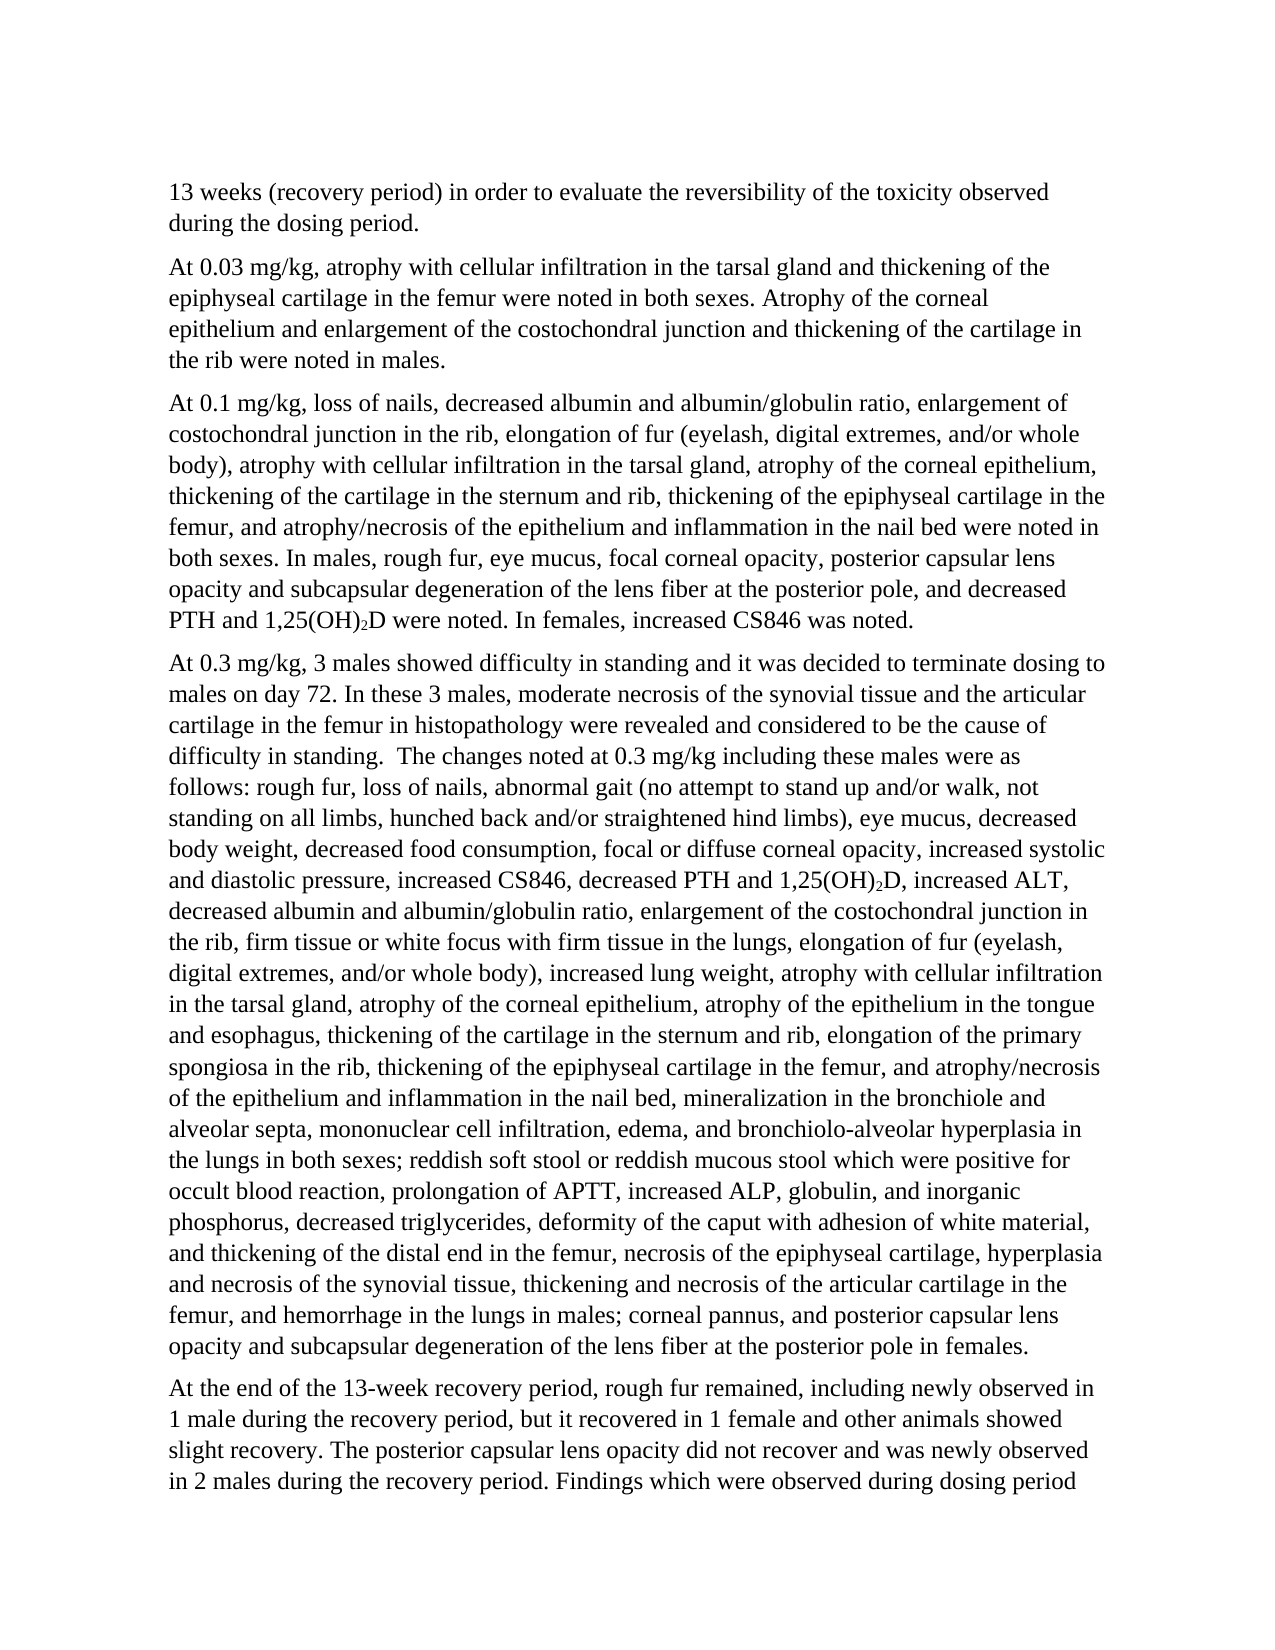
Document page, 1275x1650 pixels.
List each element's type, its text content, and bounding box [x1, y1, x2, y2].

text At 0.3 mg/kg, 3 males showed difficulty in standing and it was decided to terminate dosing to males on day 72. In these 3 males, moderate necrosis of the synovial tissue and the articular cartilage in the femur in histopathology were revealed and considered to be the cause of difficulty in standing. The changes noted at 0.3 mg/kg including these males were as follows: rough fur, loss of nails, abnormal gait (no attempt to stand up and/or walk, not standing on all limbs, hunched back and/or straightened hind limbs), eye mucus, decreased body weight, decreased food consumption, focal or diffuse corneal opacity, increased systolic and diastolic pressure, increased CS846, decreased PTH and 1,25(OH)2D, increased ALT, decreased albumin and albumin/globulin ratio, enlargement of the costochondral junction in the rib, firm tissue or white focus with firm tissue in the lungs, elongation of fur (eyelash, digital extremes, and/or whole body), increased lung weight, atrophy with cellular infiltration in the tarsal gland, atrophy of the corneal epithelium, atrophy of the epithelium in the tongue and esophagus, thickening of the cartilage in the sternum and rib, elongation of the primary spongiosa in the rib, thickening of the epiphyseal cartilage in the femur, and atrophy/necrosis of the epithelium and inflammation in the nail bed, mineralization in the bronchiole and alveolar septa, mononuclear cell infiltration, edema, and bronchiolo-alveolar hyperplasia in the lungs in both sexes; reddish soft stool or reddish mucous stool which were positive for occult blood reaction, prolongation of APTT, increased ALP, globulin, and inorganic phosphorus, decreased triglycerides, deformity of the caput with adhesion of white material, and thickening of the distal end in the femur, necrosis of the epiphyseal cartilage, hyperplasia and necrosis of the synovial tissue, thickening and necrosis of the articular cartilage in the femur, and hemorrhage in the lungs in males; corneal pannus, and posterior capsular lens opacity and subcapsular degeneration of the lens fiber at the posterior pole in females. [168, 648, 1106, 1360]
text At 0.1 mg/kg, loss of nails, decreased albumin and albumin/globulin ratio, enlargement of costochondral junction in the rib, elongation of fur (eyelash, digital extremes, and/or whole body), atrophy with cellular infiltration in the tarsal gland, atrophy of the corneal epithelium, thickening of the cartilage in the sternum and rib, thickening of the epiphyseal cartilage in the femur, and atrophy/necrosis of the epithelium and inflammation in the nail bed were noted in both sexes. In males, rough fur, eye mucus, focal corneal opacity, posterior capsular lens opacity and subcapsular degeneration of the lens fiber at the posterior pole, and decreased PTH and 1,25(OH)2D were noted. In females, increased CS846 was noted. [168, 388, 1107, 634]
text At the end of the 13-week recovery period, rough fur remained, including newly observed in 1 male during the recovery period, but it recovered in 1 female and other animals showed slight recovery. The posterior capsular lens opacity did not recover and was newly observed in 2 males during the recovery period. Findings which were observed during dosing period [168, 1373, 1100, 1494]
text 13 weeks (recovery period) in order to evaluate the reversibility of the toxicity observed during the dosing period. [168, 177, 1051, 237]
text At 0.03 mg/kg, atrophy with cellular infiltration in the tarsal gland and thickening of the epiphyseal cartilage in the femur were noted in both sexes. Atrophy of the corneal epithelium and enlargement of the costochondral junction and thickening of the cartilage in the rib were noted in males. [168, 252, 1084, 373]
